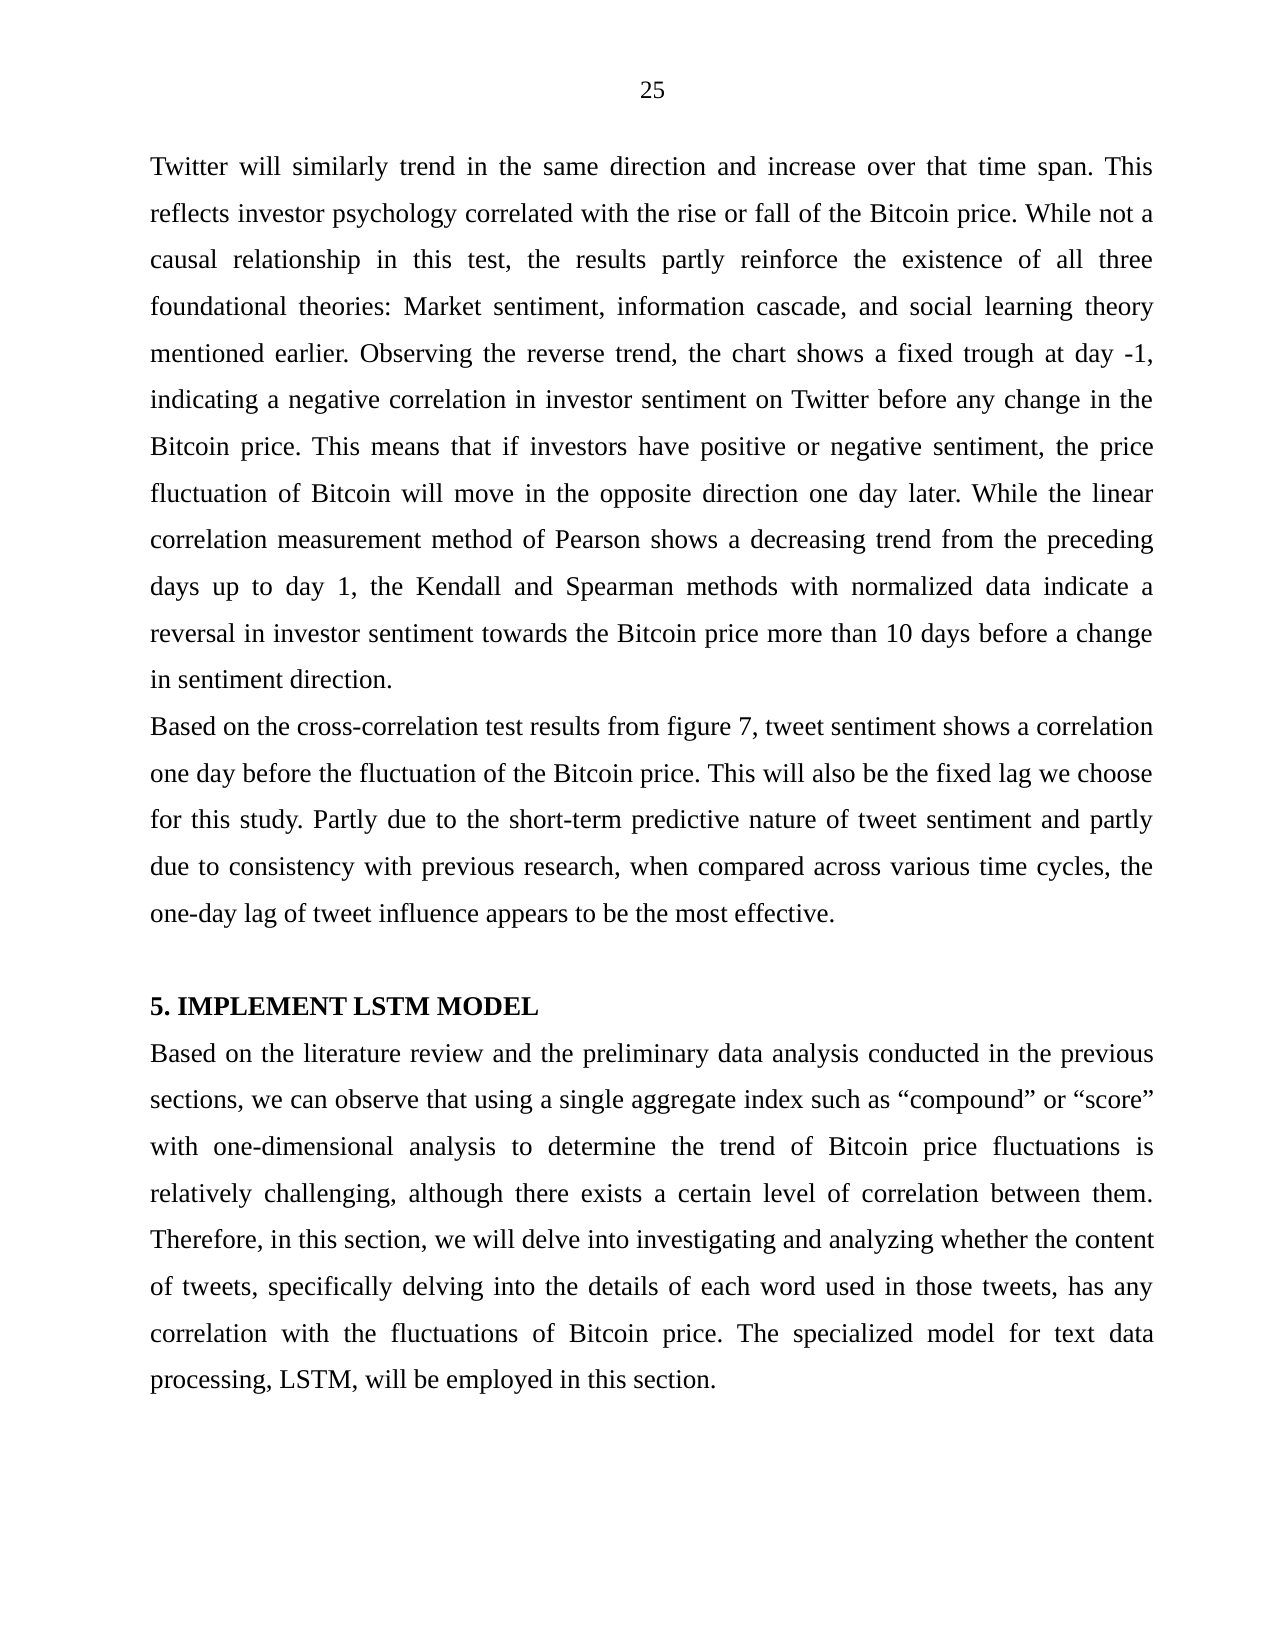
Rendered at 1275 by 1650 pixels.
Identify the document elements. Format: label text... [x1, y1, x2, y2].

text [150, 150, 1155, 694]
subtitle 5. IMPLEMENT LSTM MODEL [150, 990, 1155, 1021]
text Based on the cross-correlation test results from figure 7, tweet sentiment shows a correlation one day before the fluctuation of the Bitcoin price. This will also be the fixed lag we choose for this study. Partly due to the short-term predictive nature of tweet sentiment and partly due to consistency with previous research, when compared across various time cycles, the one-day lag of tweet influence appears to be the most effective. [150, 710, 1155, 928]
text Based on the literature review and the preliminary data analysis conducted in the previous sections, we can observe that using a single aggregate index such as “compound” or “score” with one-dimensional analysis to determine the trend of Bitcoin price fluctuations is relatively challenging, although there exists a certain level of correlation between them. Therefore, in this section, we will delve into investigating and analyzing whether the content of tweets, specifically delving into the details of each word used in those tweets, has any correlation with the fluctuations of Bitcoin price. The specialized model for text data processing, LSTM, will be employed in this section. [150, 1037, 1155, 1394]
